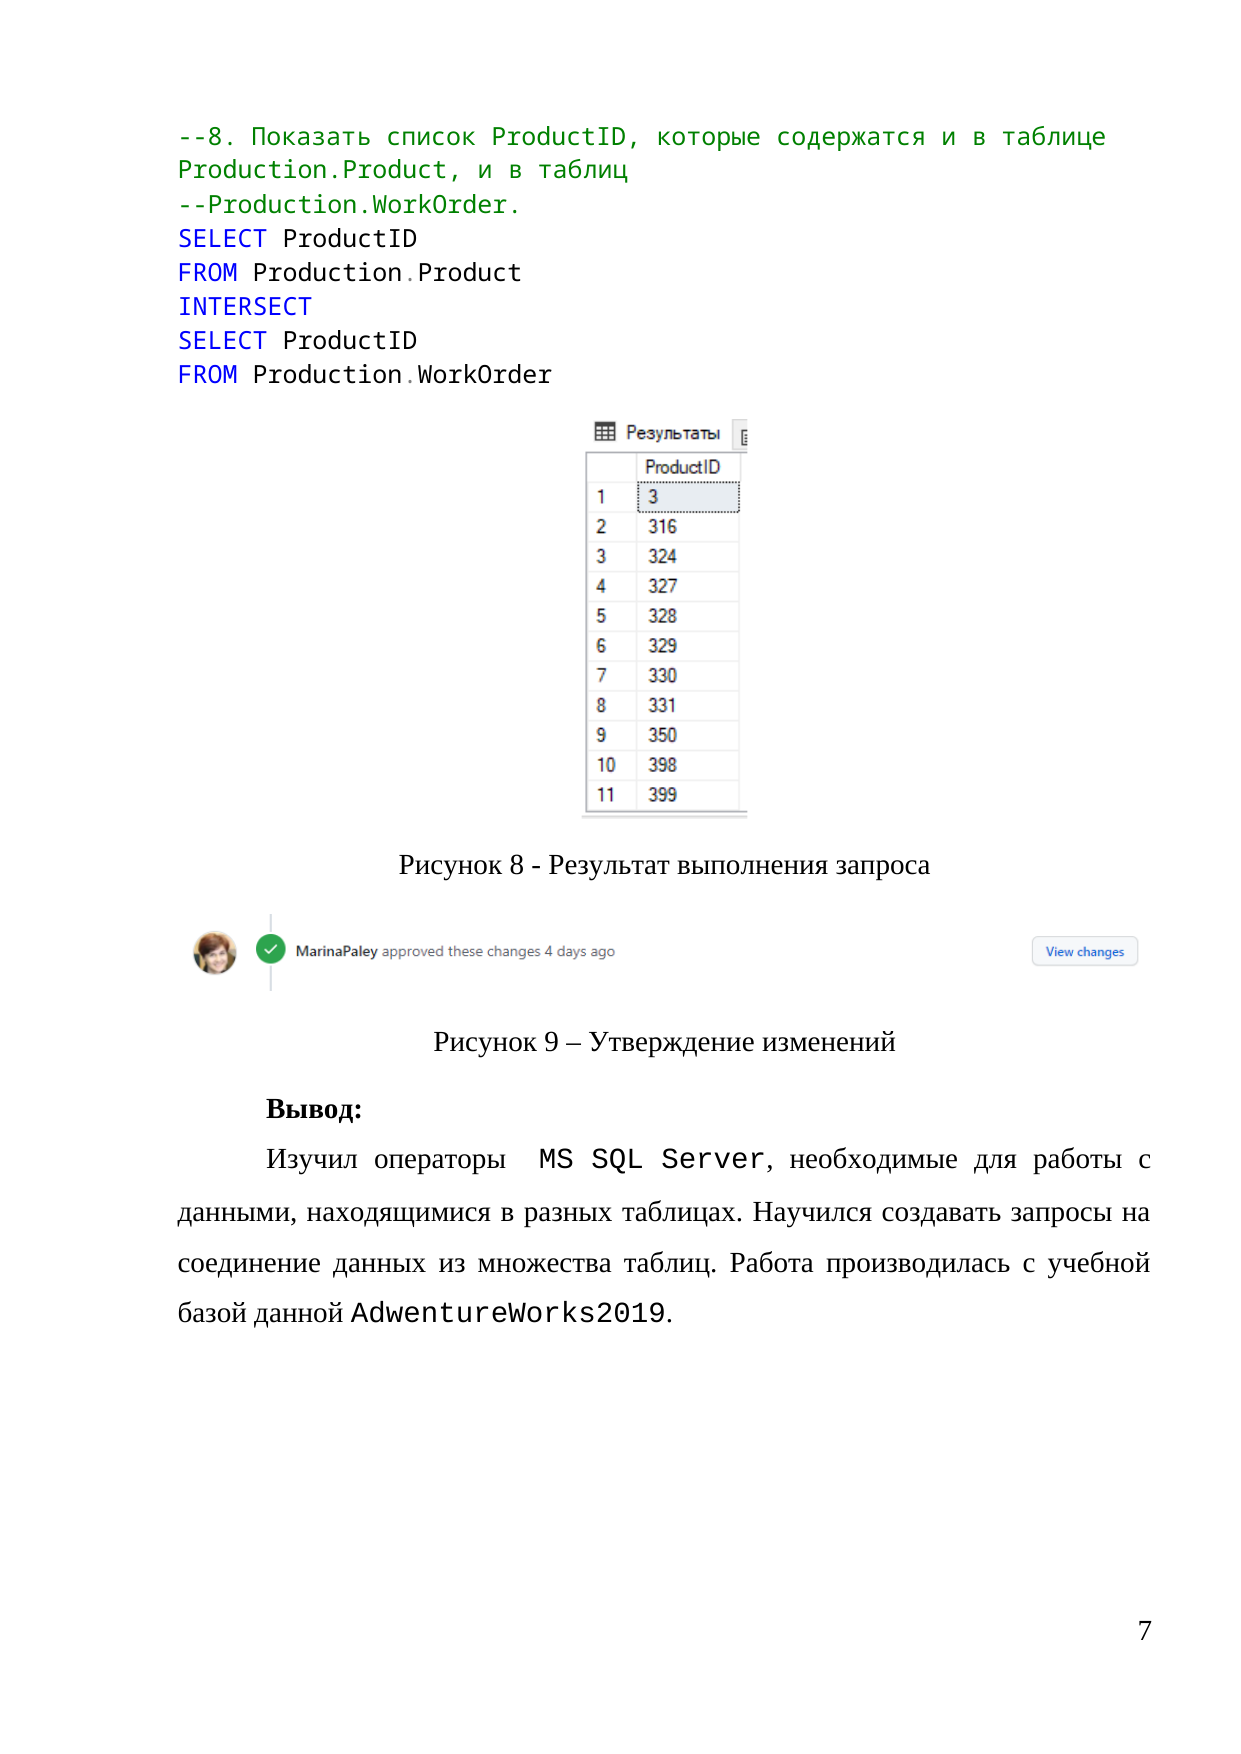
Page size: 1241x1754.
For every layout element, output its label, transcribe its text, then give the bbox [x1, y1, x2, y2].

text --8. Показать список ProductID, которые содержатся и в таблице Production.Product, и в таблиц --Production.WorkOrder. SELECT ProductID FROM Production.Product INTERSECT SELECT ProductID FROM Production.WorkOrder [177, 118, 1152, 391]
text Изучил операторы MS SQL Server, необходимые для работы с данными, находящимися в разных таблицах. Научился создавать запросы на соединение данных из множества таблиц. Работа производилась с учебной базой данной AdwentureWorks2019. [177, 1142, 1152, 1331]
picture [177, 914, 1151, 991]
text Рисунок 8 - Результат выполнения запроса [177, 847, 1152, 881]
subtitle Вывод: [177, 1091, 1152, 1125]
picture [581, 419, 748, 819]
text Рисунок 9 – Утверждение изменений [177, 1024, 1152, 1058]
